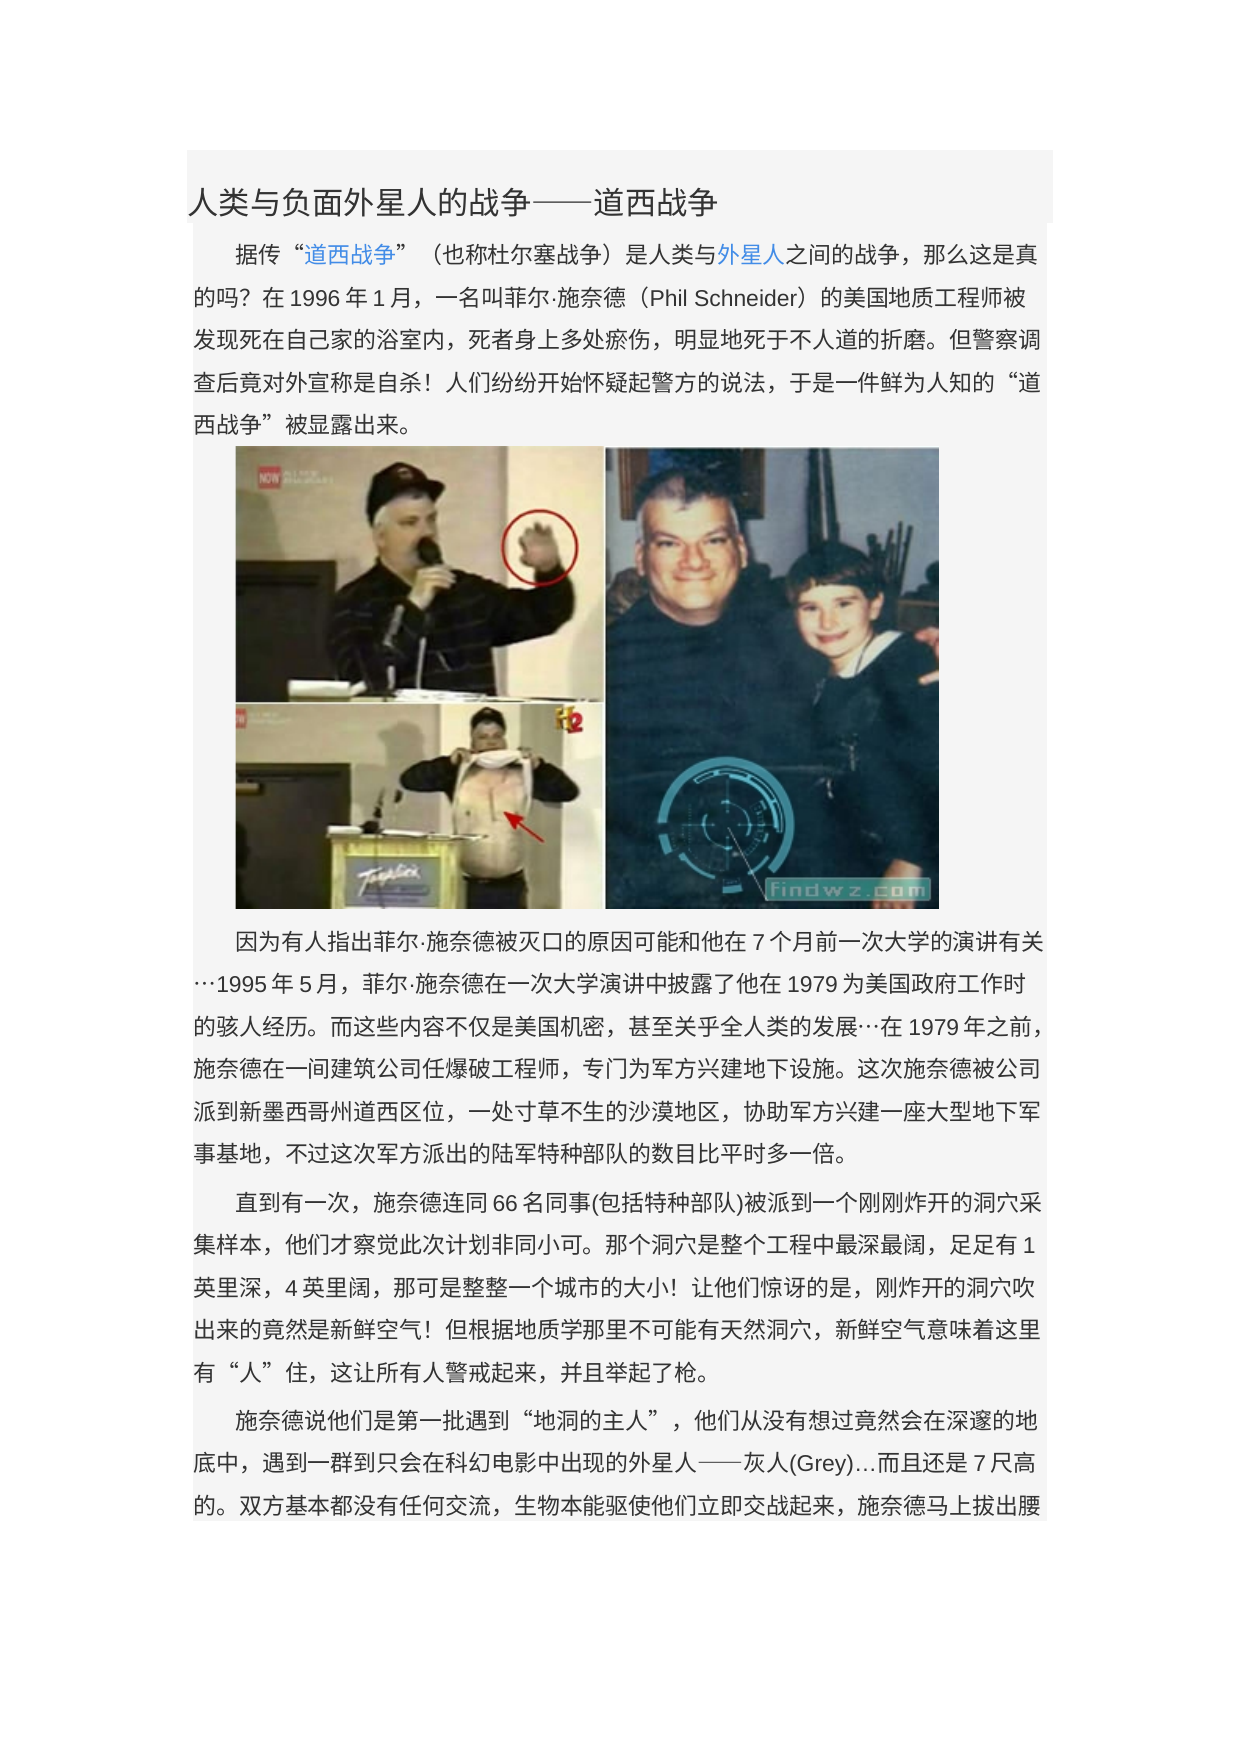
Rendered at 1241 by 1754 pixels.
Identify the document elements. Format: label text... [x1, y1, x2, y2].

text 直到有一次，施奈德连同66名同事(包括特种部队)被派到一个刚刚炸开的洞穴采集样本，他们才察觉此次计划非同小可。那个洞穴是整个工程中最深最阔，足足有1英里深，4英里阔，那可是整整一个城市的大小！让他们惊讶的是，刚炸开的洞穴吹出来的竟然是新鲜空气！但根据地质学那里不可能有天然洞穴，新鲜空气意味着这里有“人”住，这让所有人警戒起来，并且举起了枪。 [193, 1175, 1047, 1388]
subtitle 人类与负面外星人的战争——道西战争 [187, 178, 1053, 223]
text 因为有人指出菲尔·施奈德被灭口的原因可能和他在7个月前一次大学的演讲有关…1995年5月，菲尔·施奈德在一次大学演讲中披露了他在1979为美国政府工作时的骇人经历。而这些内容不仅是美国机密，甚至关乎全人类的发展…在1979年之前，施奈德在一间建筑公司任爆破工程师，专门为军方兴建地下设施。这次施奈德被公司派到新墨西哥州道西区位，一处寸草不生的沙漠地区，协助军方兴建一座大型地下军事基地，不过这次军方派出的陆军特种部队的数目比平时多一倍。 [193, 914, 1047, 1169]
text 据传“道西战争”（也称杜尔塞战争）是人类与外星人之间的战争，那么这是真的吗？在1996年1月，一名叫菲尔·施奈德（Phil Schneider）的美国地质工程师被发现死在自己家的浴室内，死者身上多处瘀伤，明显地死于不人道的折磨。但警察调查后竟对外宣称是自杀！人们纷纷开始怀疑起警方的说法，于是一件鲜为人知的“道西战争”被显露出来。 [193, 228, 1047, 441]
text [193, 1393, 1047, 1521]
picture [235, 446, 939, 909]
